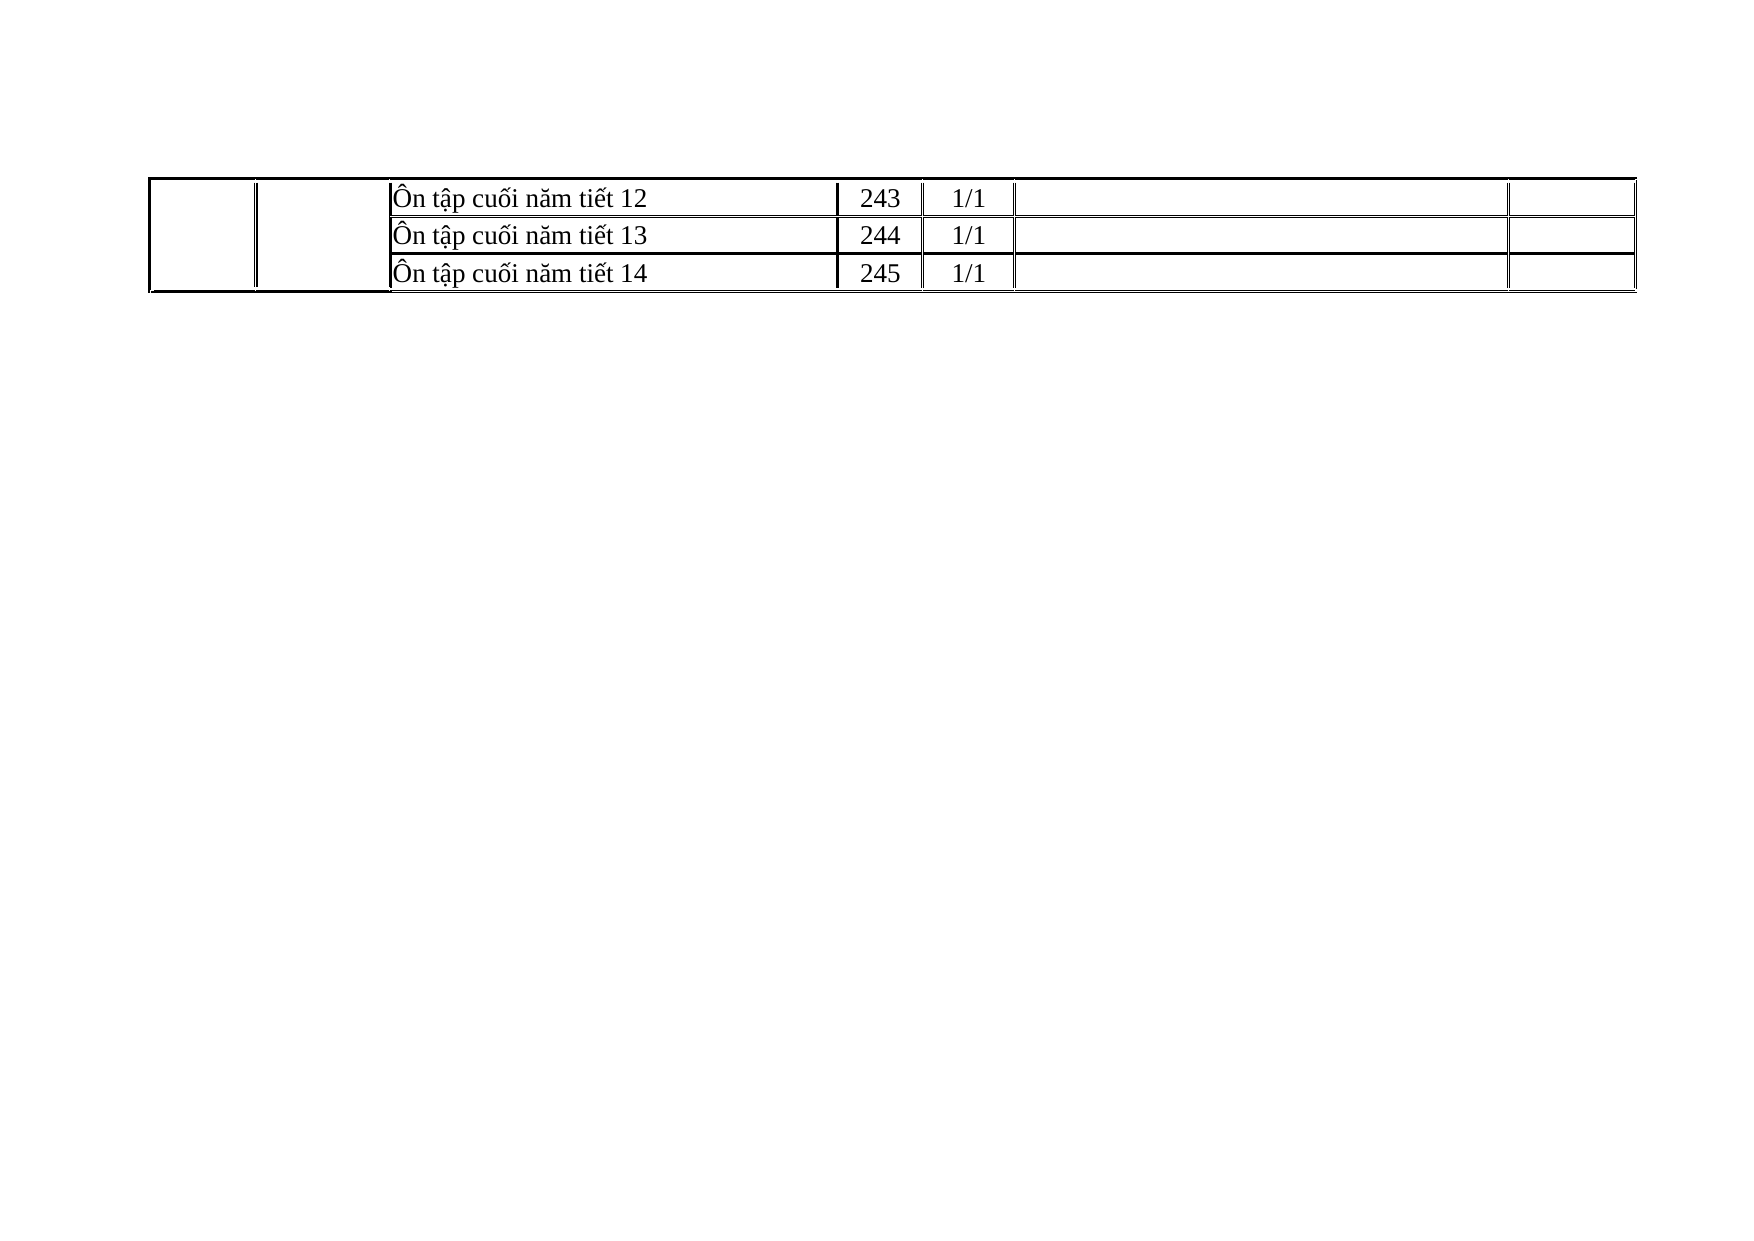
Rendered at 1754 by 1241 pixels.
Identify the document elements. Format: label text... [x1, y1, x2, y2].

table_cell Ôn tập cuối năm tiết 12 [390, 180, 837, 214]
table_cell [1015, 255, 1508, 289]
table_cell 1/1 [923, 180, 1015, 214]
table_cell [1509, 180, 1635, 214]
table_cell [1015, 180, 1508, 214]
table_cell [1509, 255, 1635, 289]
table_cell 1/1 [924, 218, 1013, 252]
table_cell 245 [837, 255, 923, 289]
table_cell [1510, 218, 1634, 252]
table_cell 243 [837, 180, 923, 214]
table_cell 1/1 [923, 255, 1015, 289]
table_cell [1016, 218, 1507, 252]
table_cell Ôn tập cuối năm tiết 14 [390, 255, 837, 289]
table_cell Ôn tập cuối năm tiết 13 [392, 218, 836, 252]
table_cell 244 [839, 218, 921, 252]
